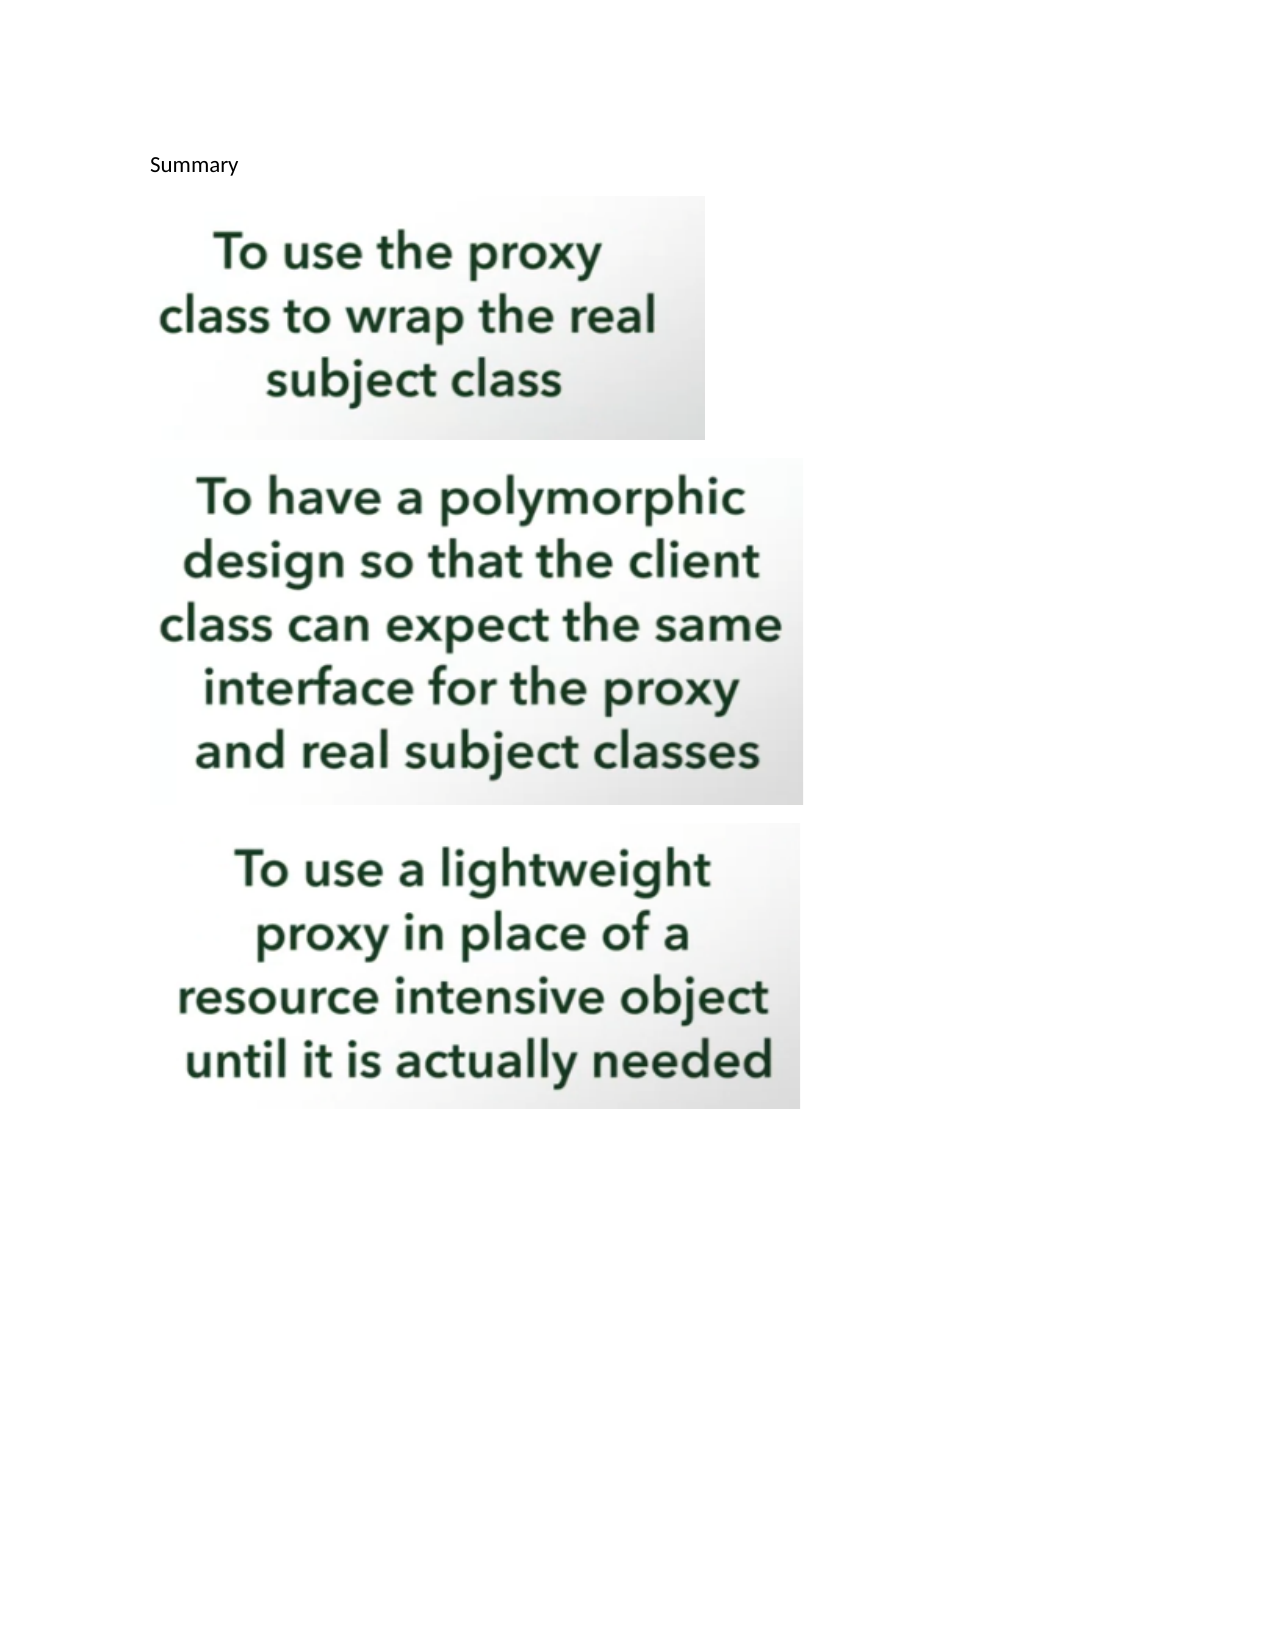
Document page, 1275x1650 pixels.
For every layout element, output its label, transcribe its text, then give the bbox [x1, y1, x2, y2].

text Summary [150, 150, 1125, 178]
picture [150, 196, 705, 440]
picture [150, 458, 804, 805]
picture [150, 823, 800, 1109]
